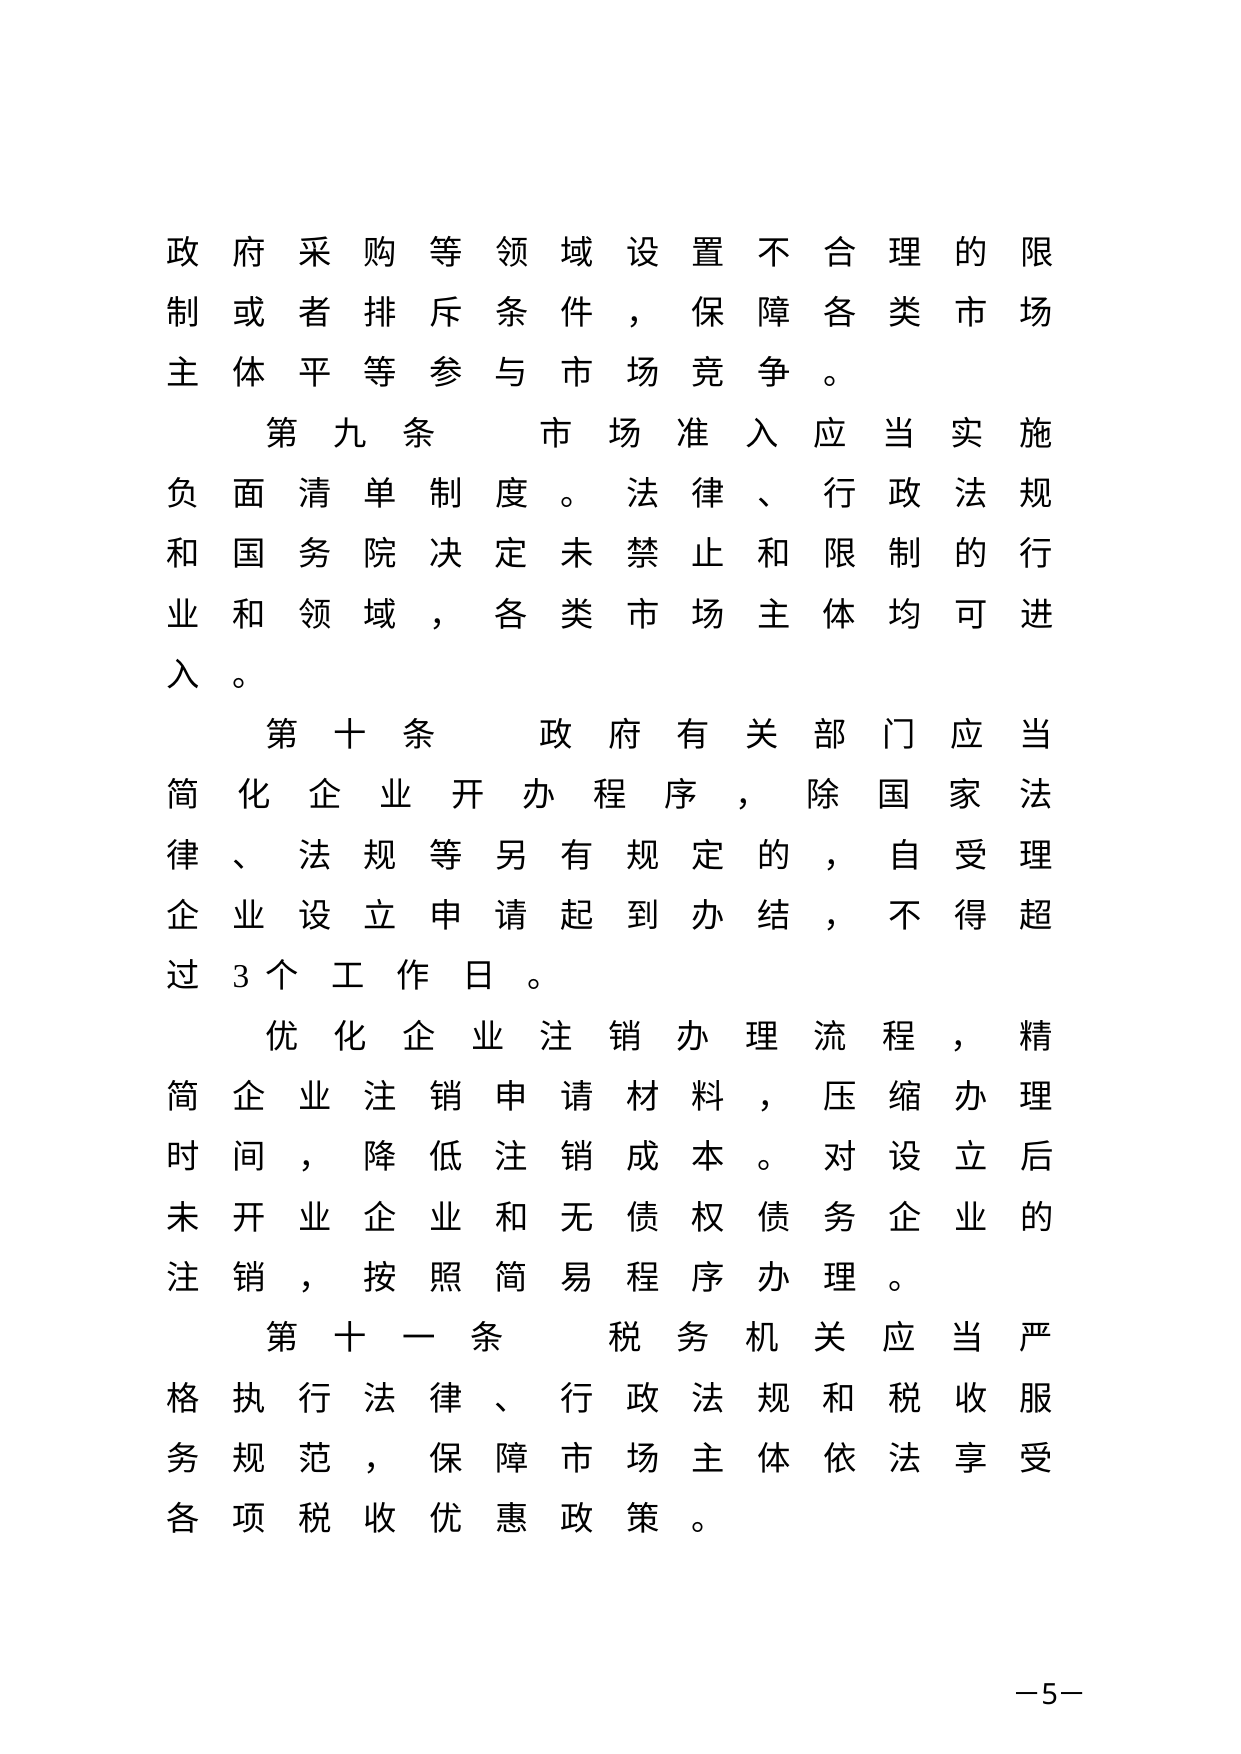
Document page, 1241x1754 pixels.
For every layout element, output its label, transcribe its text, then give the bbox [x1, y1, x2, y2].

text 优化企业注销办理流程，精简企业注销申请材料，压缩办理时间，降低注销成本。对设立后未开业企业和无债权债务企业的注销，按照简易程序办理。 [167, 1003, 1085, 1305]
text 第九条 市场准入应当实施负面清单制度。法律、行政法规和国务院决定未禁止和限制的行业和领域，各类市场主体均可进入。 [167, 400, 1085, 702]
text 第十条 政府有关部门应当简化企业开办程序，除国家法律、法规等另有规定的，自受理企业设立申请起到办结，不得超过3个工作日。 [167, 702, 1085, 1003]
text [167, 219, 1085, 400]
text 第十一条 税务机关应当严格执行法律、行政法规和税收服务规范，保障市场主体依法享受各项税收优惠政策。 [167, 1305, 1085, 1546]
